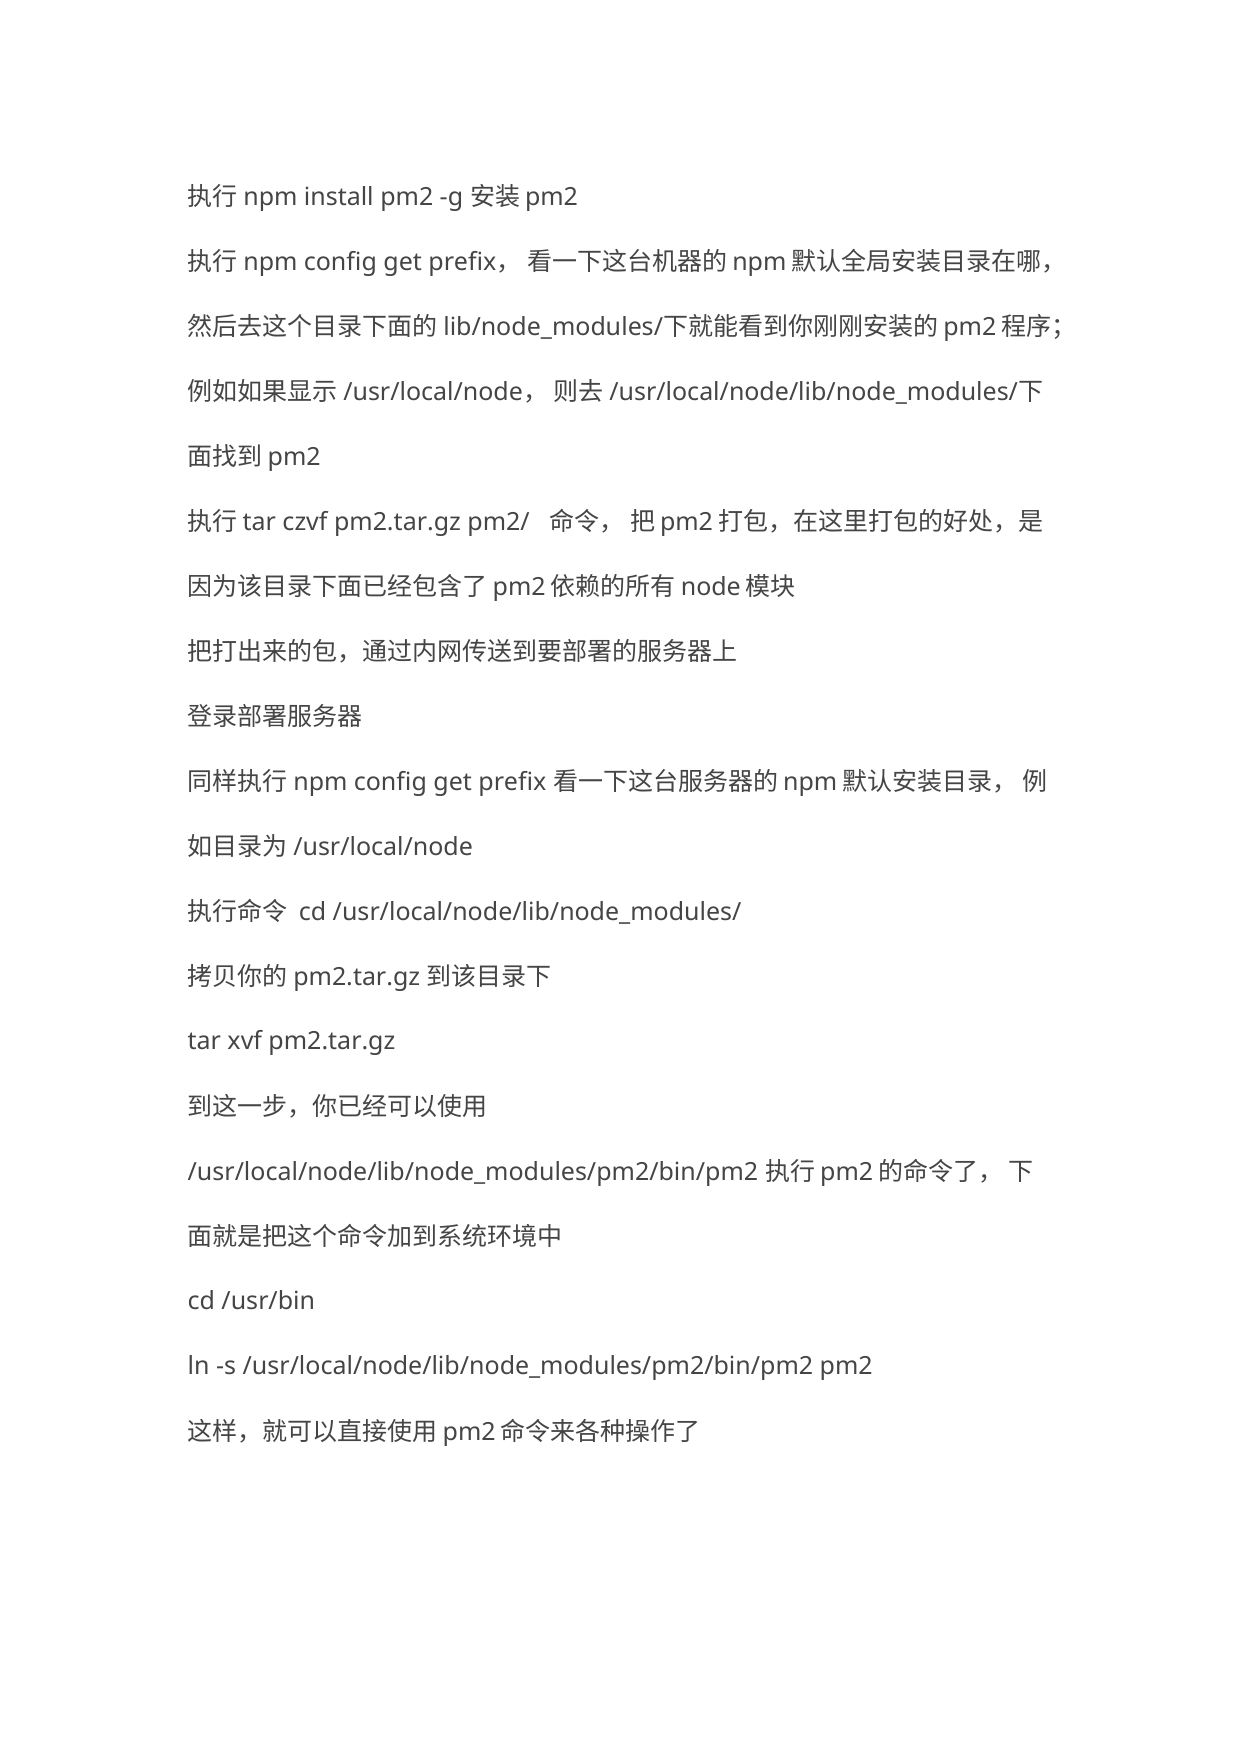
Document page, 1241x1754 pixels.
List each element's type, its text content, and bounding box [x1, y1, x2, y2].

text 执行tar czvf pm2.tar.gz pm2/ 命令， 把pm2打包，在这里打包的好处，是因为该目录下面已经包含了pm2依赖的所有node模块 [187, 487, 1053, 617]
text 执行命令 cd /usr/local/node/lib/node_modules/ [187, 877, 1053, 942]
text 执行 npm config get prefix， 看一下这台机器的npm默认全局安装目录在哪，然后去这个目录下面的 lib/node_modules/下就能看到你刚刚安装的pm2程序；例如如果显示 /usr/local/node， 则去 /usr/local/node/lib/node_modules/下面找到pm2 [187, 227, 1053, 487]
text 这样，就可以直接使用pm2命令来各种操作了 [187, 1397, 1053, 1462]
text 拷贝你的 pm2.tar.gz 到该目录下 [187, 942, 1053, 1007]
text 登录部署服务器 [187, 682, 1053, 747]
text ln -s /usr/local/node/lib/node_modules/pm2/bin/pm2 pm2 [187, 1332, 1053, 1397]
text 执行 npm install pm2 -g 安装pm2 [187, 162, 1053, 227]
text 把打出来的包，通过内网传送到要部署的服务器上 [187, 617, 1053, 682]
text 到这一步，你已经可以使用 /usr/local/node/lib/node_modules/pm2/bin/pm2 执行pm2的命令了， 下面就是把这个命令加到系统环境中 [187, 1072, 1053, 1267]
text 同样执行 npm config get prefix 看一下这台服务器的npm默认安装目录， 例如目录为 /usr/local/node [187, 747, 1053, 877]
text tar xvf pm2.tar.gz [187, 1007, 1053, 1072]
text cd /usr/bin [187, 1267, 1053, 1332]
